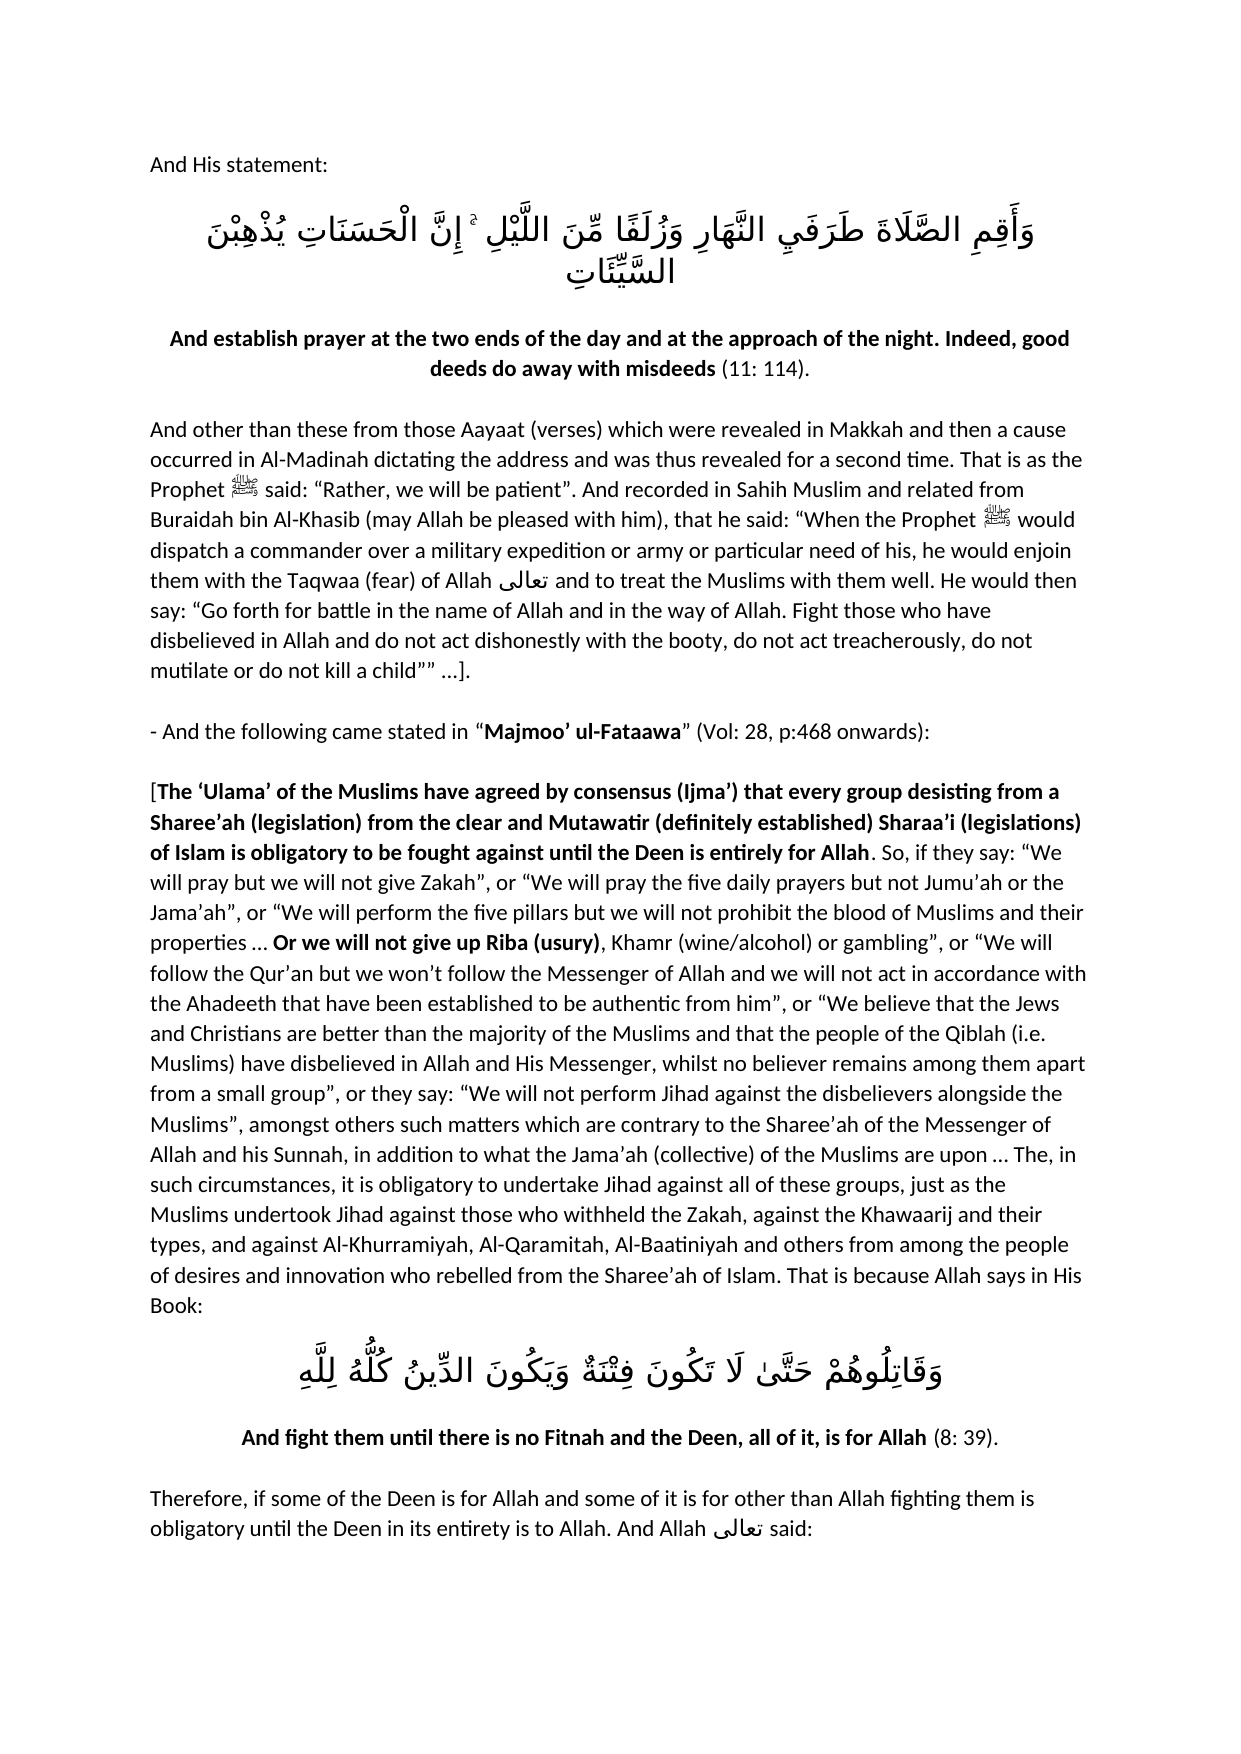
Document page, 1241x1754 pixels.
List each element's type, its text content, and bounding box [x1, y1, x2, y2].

text وَقَاتِلُوهُمْ حَتَّىٰ لَا تَكُونَ فِتْنَةٌ وَيَكُونَ الدِّينُ كُلُّهُ لِلَّهِ [150, 1351, 1090, 1390]
text And establish prayer at the two ends of the day and at the approach of the night. Indeed, good deeds do away with misdeeds (11: 114). [150, 324, 1090, 383]
text Therefore, if some of the Deen is for Allah and some of it is for other than Allah fighting them is obligatory until the Deen in its entirety is to Allah. And Allah تعالى said: [150, 1484, 1090, 1542]
text And His statement: [150, 150, 1090, 178]
text وَأَقِمِ الصَّلَاةَ طَرَفَيِ النَّهَارِ وَزُلَفًا مِّنَ اللَّيْلِ ۚ إِنَّ الْحَسَنَاتِ يُذْهِبْنَ السَّيِّئَاتِ [150, 210, 1090, 291]
text [The ‘Ulama’ of the Muslims have agreed by consensus (Ijma’) that every group desisting from a Sharee’ah (legislation) from the clear and Mutawatir (definitely established) Sharaa’i (legislations) of Islam is obligatory to be fought against until the Deen is entirely for Allah. So, if they say: “We will pray but we will not give Zakah”, or “We will pray the five daily prayers but not Jumu’ah or the Jama’ah”, or “We will perform the five pillars but we will not prohibit the blood of Muslims and their properties … Or we will not give up Riba (usury), Khamr (wine/alcohol) or gambling”, or “We will follow the Qur’an but we won’t follow the Messenger of Allah and we will not act in accordance with the Ahadeeth that have been established to be authentic from him”, or “We believe that the Jews and Christians are better than the majority of the Muslims and that the people of the Qiblah (i.e. Muslims) have disbelieved in Allah and His Messenger, whilst no believer remains among them apart from a small group”, or they say: “We will not perform Jihad against the disbelievers alongside the Muslims”, amongst others such matters which are contrary to the Sharee’ah of the Messenger of Allah and his Sunnah, in addition to what the Jama’ah (collective) of the Muslims are upon … The, in such circumstances, it is obligatory to undertake Jihad against all of these groups, just as the Muslims undertook Jihad against those who withheld the Zakah, against the Khawaarij and their types, and against Al-Khurramiyah, Al-Qaramitah, Al-Baatiniyah and others from among the people of desires and innovation who rebelled from the Sharee’ah of Islam. That is because Allah says in His Book: [150, 777, 1090, 1319]
text And other than these from those Aayaat (verses) which were revealed in Makkah and then a cause occurred in Al-Madinah dictating the address and was thus revealed for a second time. That is as the Prophet ﷺ said: “Rather, we will be patient”. And recorded in Sahih Muslim and related from Buraidah bin Al-Khasib (may Allah be pleased with him), that he said: “When the Prophet ﷺ would dispatch a commander over a military expedition or army or particular need of his, he would enjoin them with the Taqwaa (fear) of Allah تعالى and to treat the Muslims with them well. He would then say: “Go forth for battle in the name of Allah and in the way of Allah. Fight those who have disbelieved in Allah and do not act dishonestly with the booty, do not act treacherously, do not mutilate or do not kill a child”” ...]. [150, 415, 1090, 685]
text - And the following came stated in “Majmoo’ ul-Fataawa” (Vol: 28, p:468 onwards): [150, 717, 1090, 745]
text And fight them until there is no Fitnah and the Deen, all of it, is for Allah (8: 39). [150, 1423, 1090, 1452]
